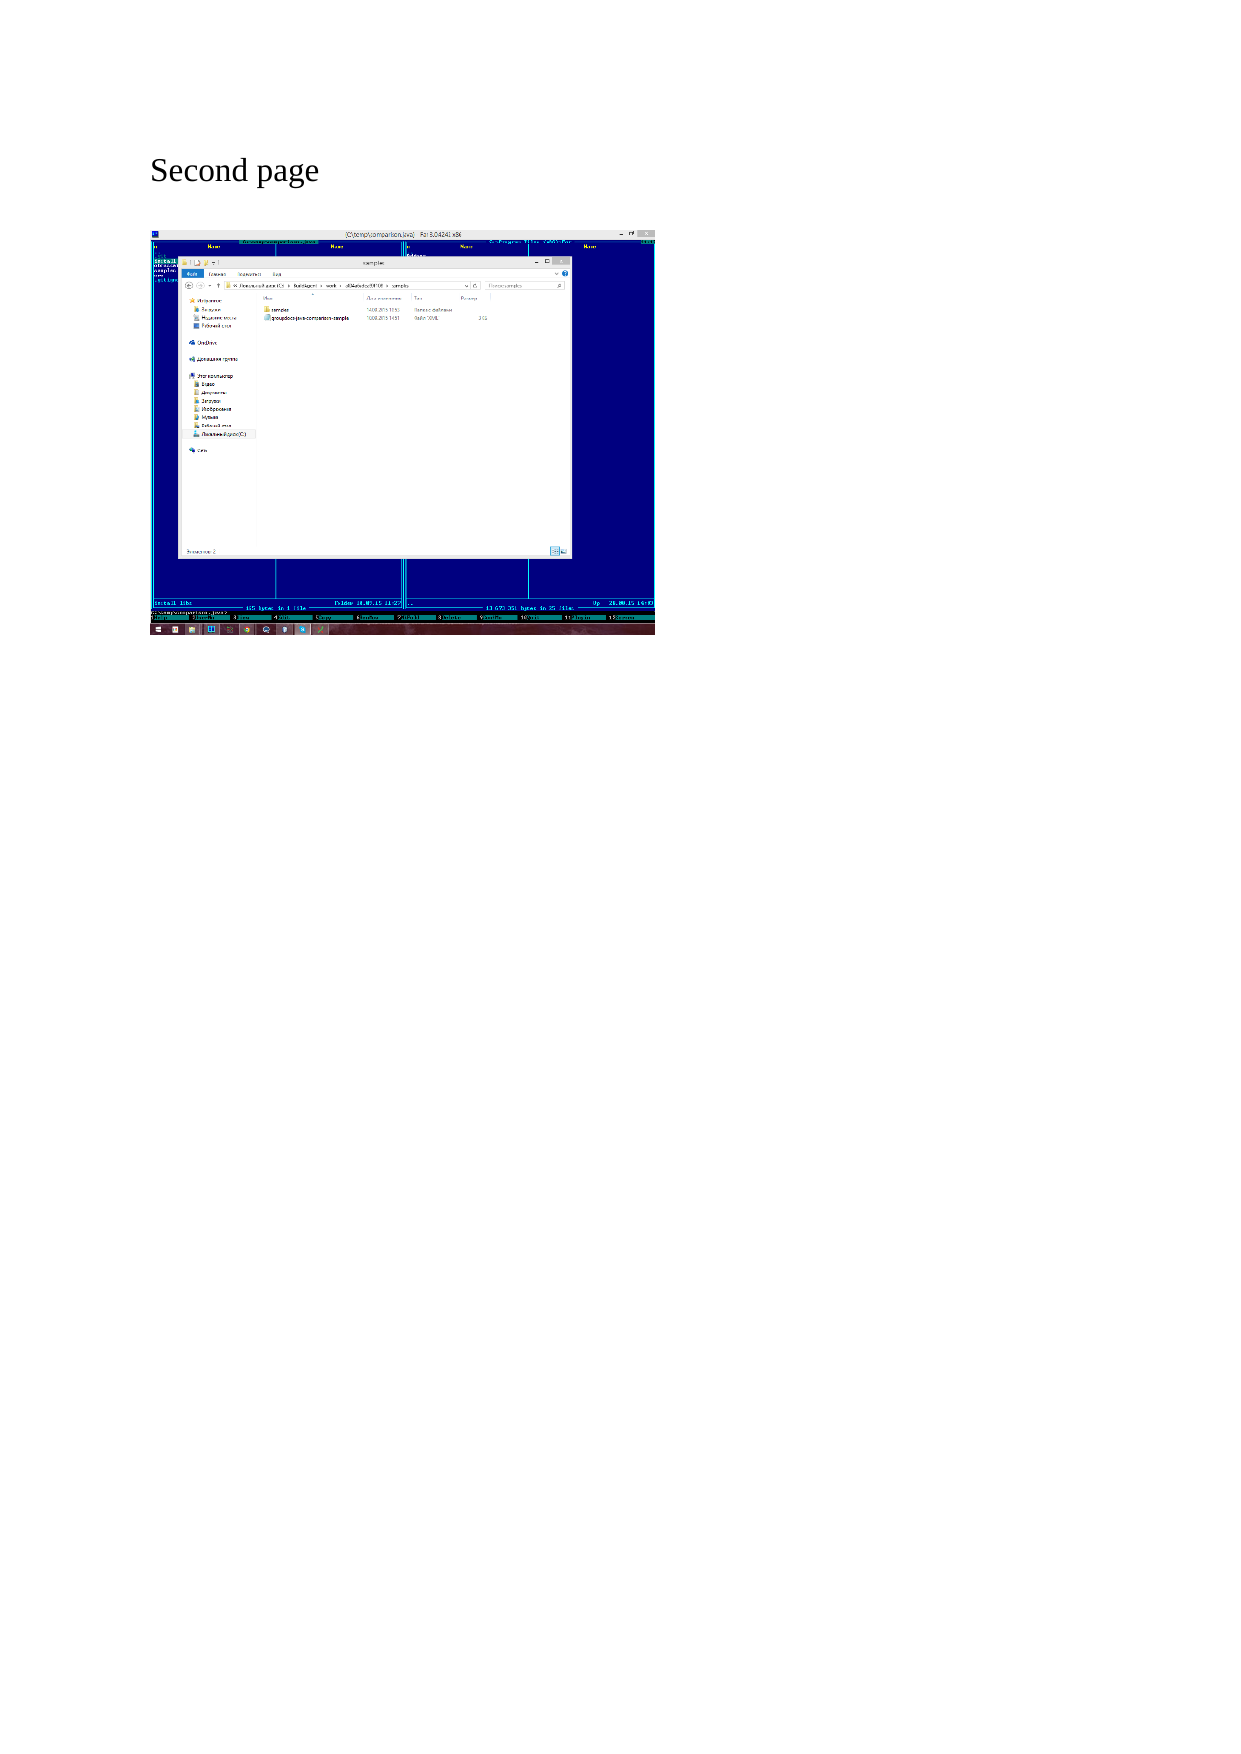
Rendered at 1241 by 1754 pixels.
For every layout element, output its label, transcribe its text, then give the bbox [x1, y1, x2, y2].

picture [150, 208, 655, 635]
text Second page [150, 150, 1090, 188]
